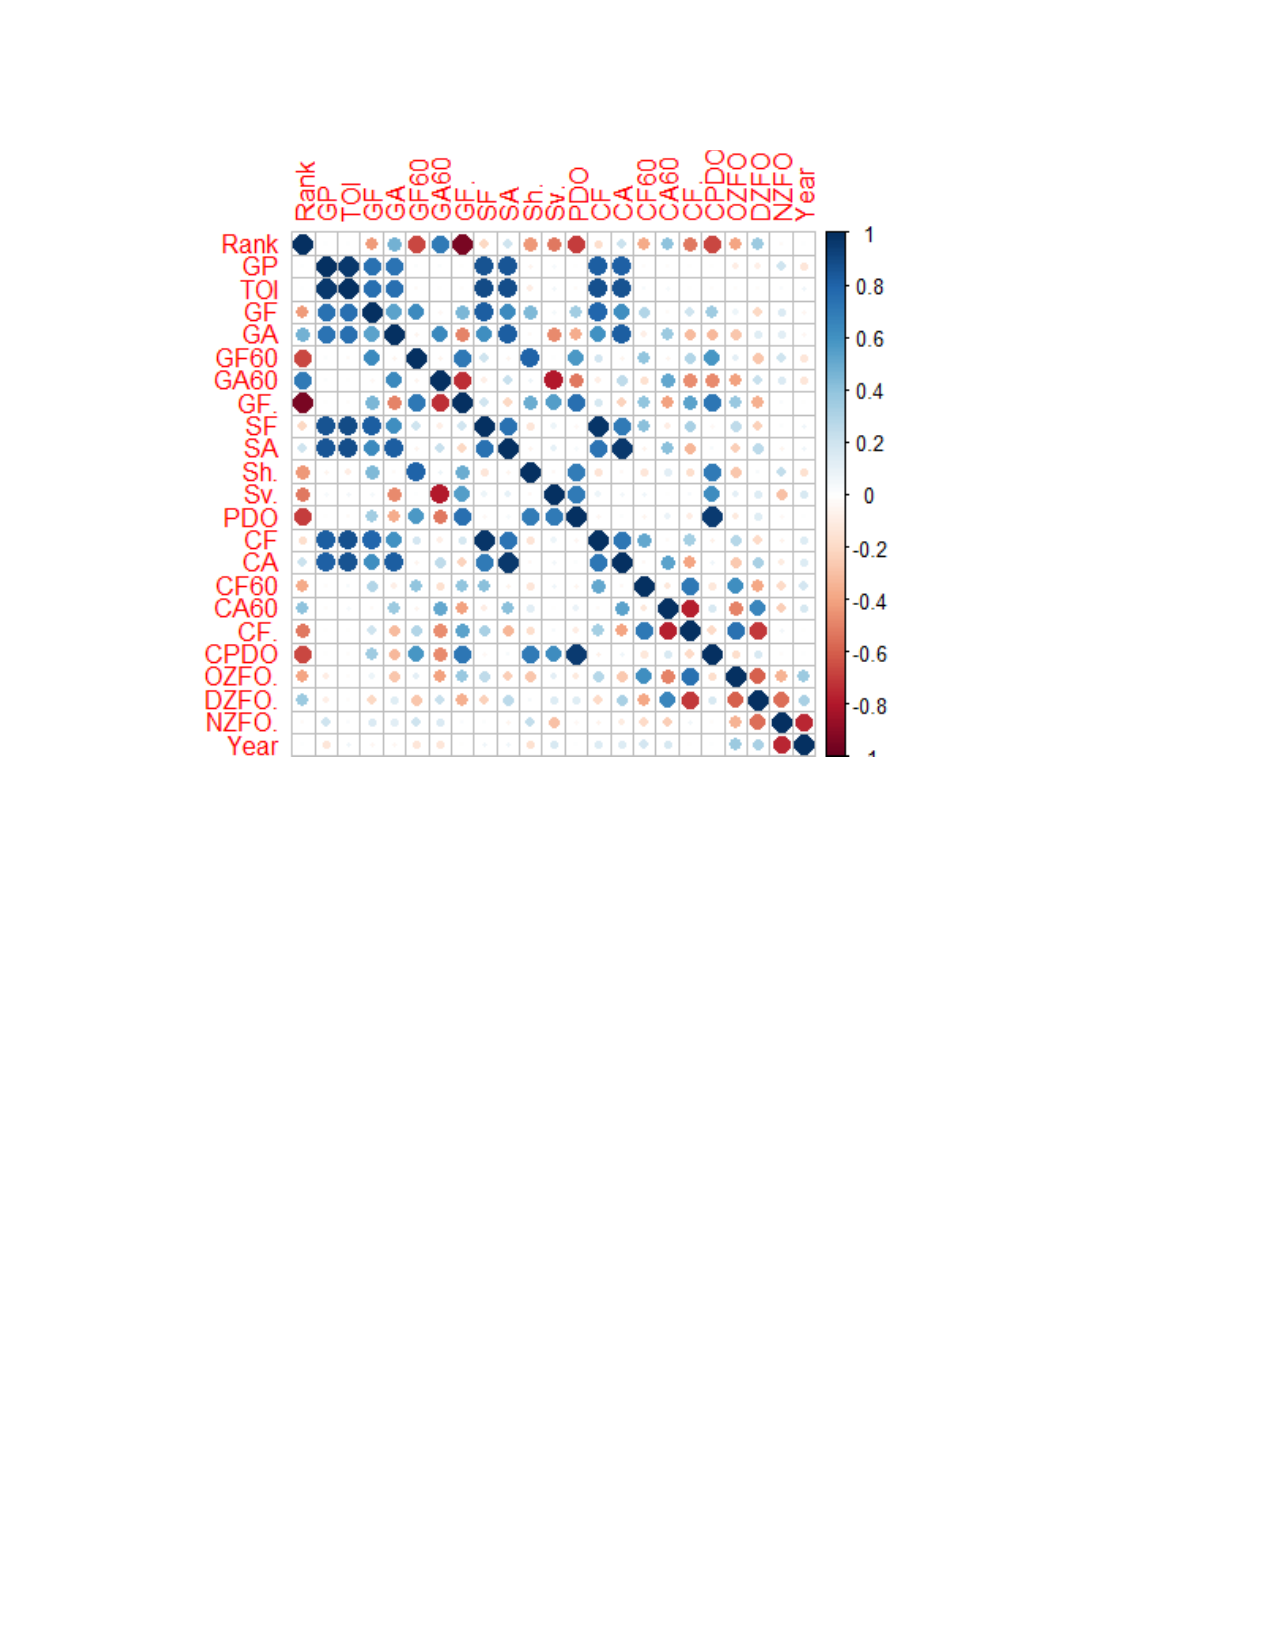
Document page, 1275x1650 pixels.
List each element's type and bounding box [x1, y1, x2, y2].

picture [168, 150, 927, 757]
